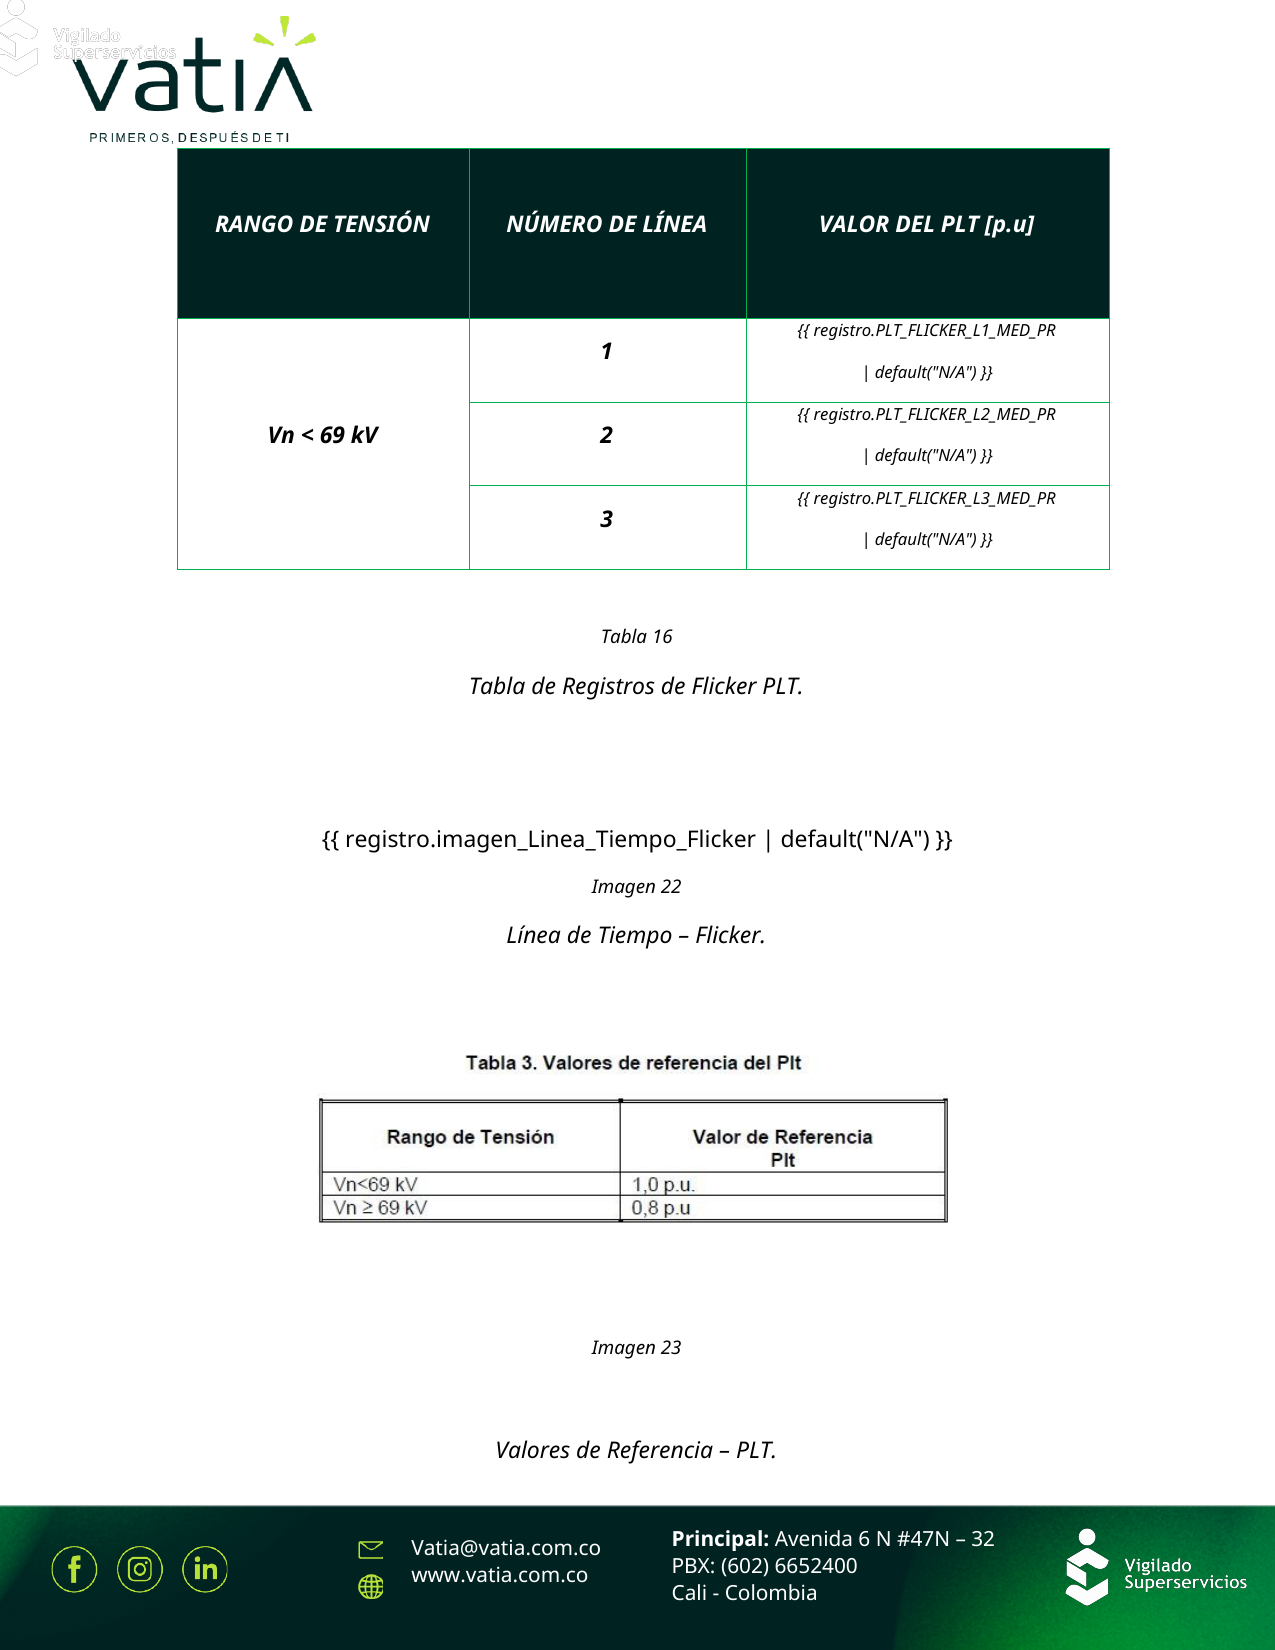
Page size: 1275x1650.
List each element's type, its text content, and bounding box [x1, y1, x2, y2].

table_cell 2 [470, 403, 746, 485]
table_header RANGO DE TENSIÓN [178, 149, 469, 318]
text Valores de Referencia – PLT. [177, 1434, 1098, 1465]
table_cell 3 [470, 486, 746, 569]
table_cell 1 [470, 319, 746, 402]
text Tabla de Registros de Flicker PLT. [177, 670, 1098, 701]
table_header VALOR DEL PLT [p.u] [747, 149, 1109, 318]
table_cell {{ registro.PLT_FLICKER_L3_MED_PR | default("N/A") }} [747, 486, 1109, 569]
table_cell {{ registro.PLT_FLICKER_L1_MED_PR | default("N/A") }} [747, 319, 1109, 402]
text Línea de Tiempo – Flicker. [177, 919, 1098, 951]
text {{ registro.imagen_Linea_Tiempo_Flicker | default("N/A") }} [177, 823, 1098, 854]
picture [0, 0, 1275, 1650]
table_cell {{ registro.PLT_FLICKER_L2_MED_PR | default("N/A") }} [747, 403, 1109, 485]
table_cell Vn < 69 kV [178, 319, 469, 569]
table_header NÚMERO DE LÍNEA [470, 149, 746, 318]
